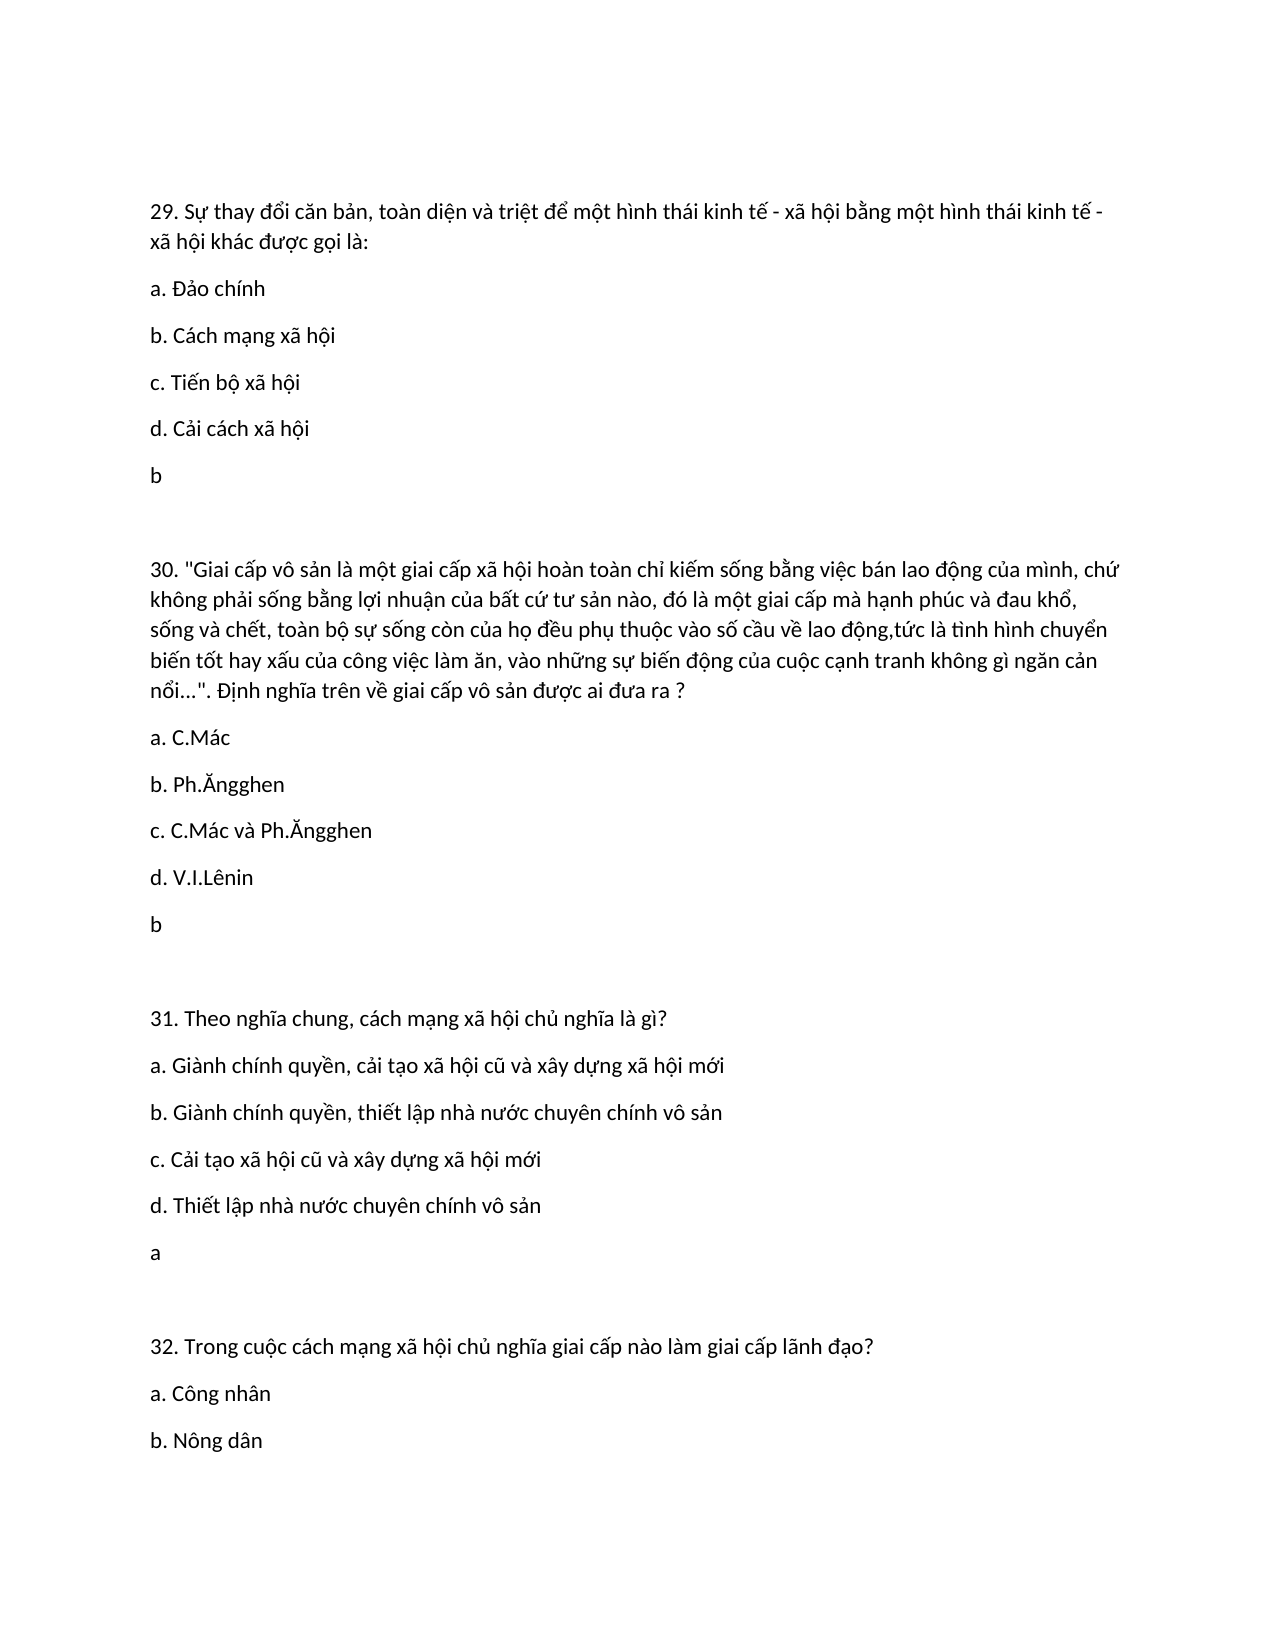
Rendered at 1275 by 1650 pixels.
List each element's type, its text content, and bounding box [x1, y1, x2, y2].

text a. C.Mác [150, 723, 1125, 751]
text b. Ph.Ăngghen [150, 770, 1125, 798]
text a. Giành chính quyền, cải tạo xã hội cũ và xây dựng xã hội mới [150, 1051, 1125, 1079]
text a. Công nhân [150, 1379, 1125, 1407]
text a. Đảo chính [150, 274, 1125, 302]
text 30. "Giai cấp vô sản là một giai cấp xã hội hoàn toàn chỉ kiếm sống bằng việc bán lao động của mình, chứ không phải sống bằng lợi nhuận của bất cứ tư sản nào, đó là một giai cấp mà hạnh phúc và đau khổ, sống và chết, toàn bộ sự sống còn của họ đều phụ thuộc vào số cầu về lao động,tức là tình hình chuyển biến tốt hay xấu của công việc làm ăn, vào những sự biến động của cuộc cạnh tranh không gì ngăn cản nổi...". Định nghĩa trên về giai cấp vô sản được ai đưa ra ? [150, 555, 1125, 704]
text d. V.I.Lênin [150, 863, 1125, 892]
text d. Cải cách xã hội [150, 414, 1125, 443]
text 32. Trong cuộc cách mạng xã hội chủ nghĩa giai cấp nào làm giai cấp lãnh đạo? [150, 1332, 1125, 1360]
text b [150, 910, 1125, 938]
text a [150, 1238, 1125, 1267]
text b. Cách mạng xã hội [150, 321, 1125, 349]
text b. Nông dân [150, 1426, 1125, 1454]
text 31. Theo nghĩa chung, cách mạng xã hội chủ nghĩa là gì? [150, 1004, 1125, 1032]
text c. C.Mác và Ph.Ăngghen [150, 817, 1125, 845]
text 29. Sự thay đổi căn bản, toàn diện và triệt để một hình thái kinh tế - xã hội bằng một hình thái kinh tế - xã hội khác được gọi là: [150, 197, 1125, 255]
text c. Tiến bộ xã hội [150, 368, 1125, 396]
text b [150, 461, 1125, 489]
text b. Giành chính quyền, thiết lập nhà nước chuyên chính vô sản [150, 1098, 1125, 1126]
text c. Cải tạo xã hội cũ và xây dựng xã hội mới [150, 1145, 1125, 1173]
text d. Thiết lập nhà nước chuyên chính vô sản [150, 1192, 1125, 1220]
